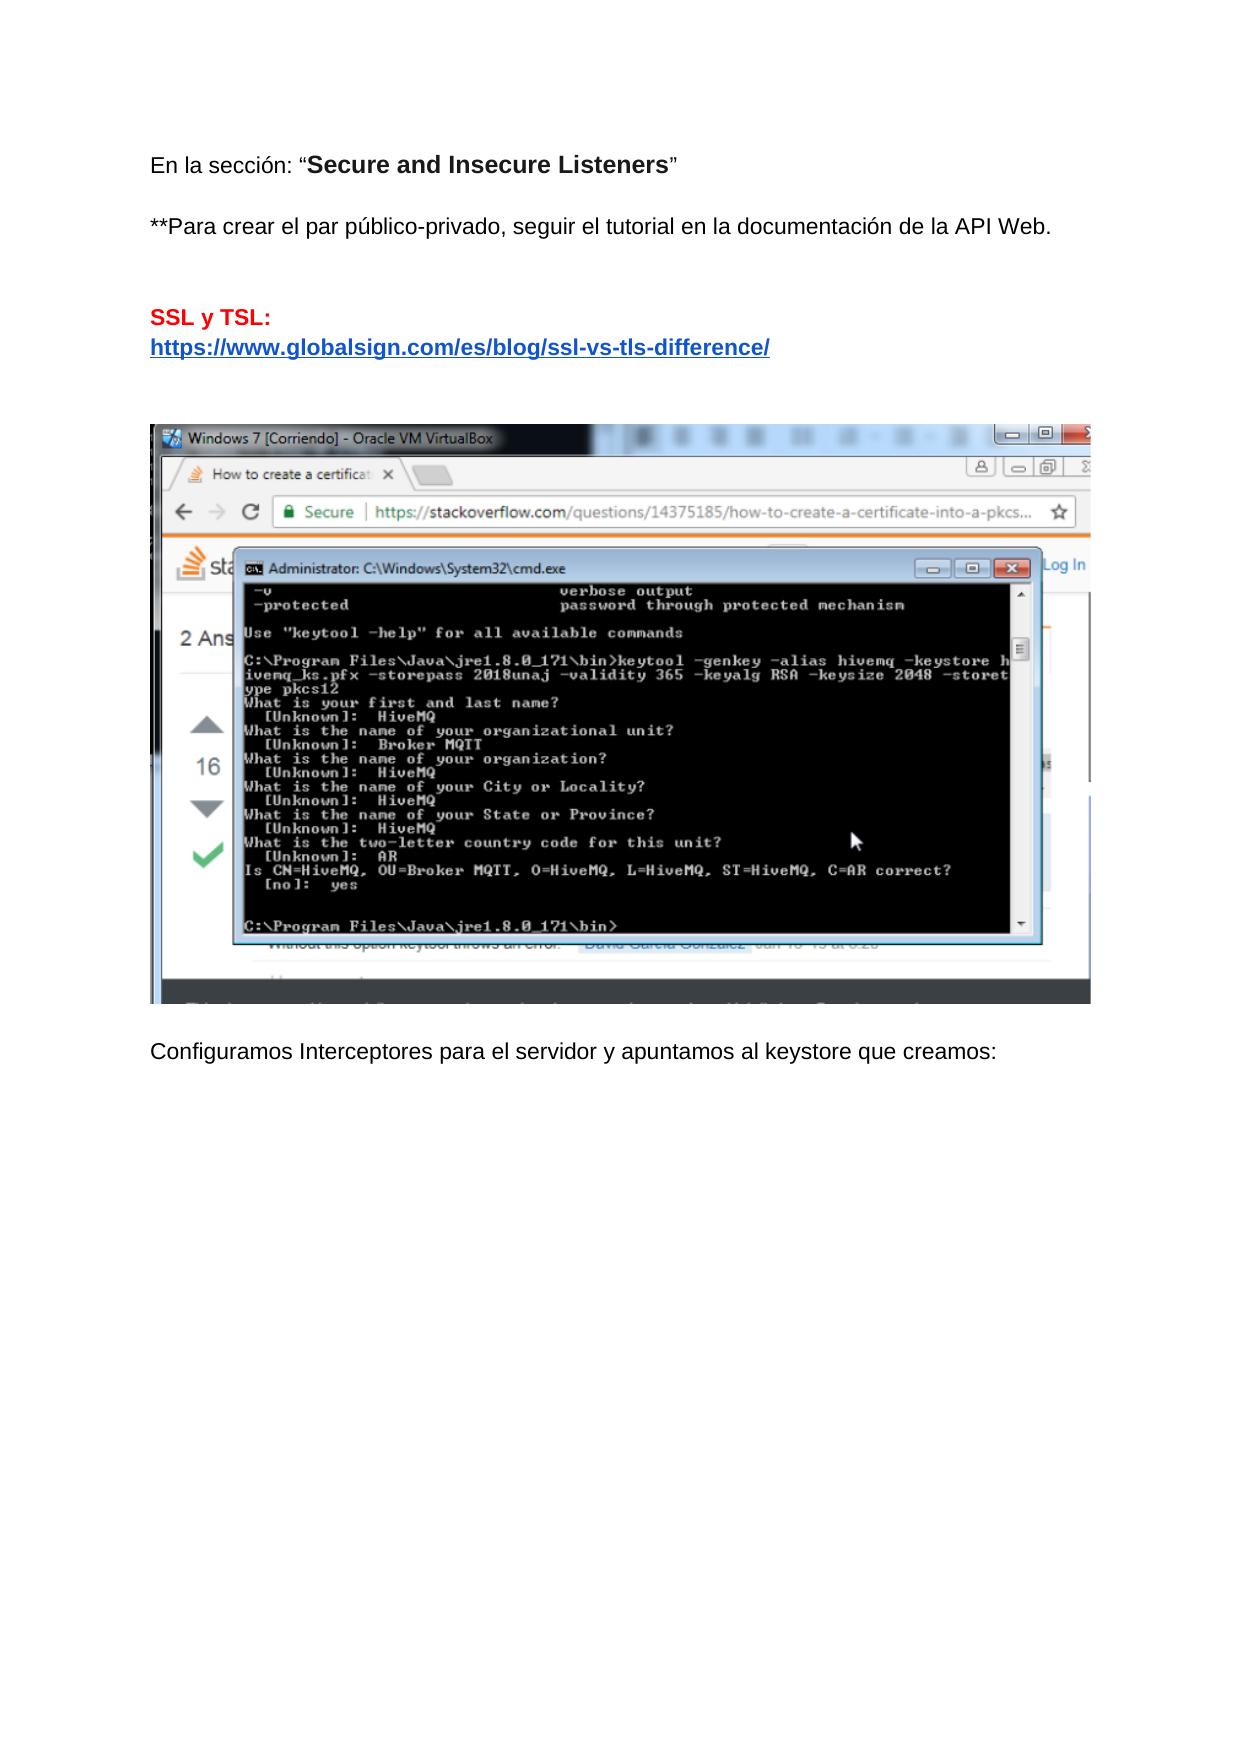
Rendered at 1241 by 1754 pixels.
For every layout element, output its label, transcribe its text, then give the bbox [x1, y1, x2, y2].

text SSL y TSL: [150, 304, 1090, 330]
picture [150, 424, 1091, 1004]
text **Para crear el par público-privado, seguir el tutorial en la documentación de la API Web. [150, 213, 1090, 239]
text https://www.globalsign.com/es/blog/ssl-vs-tls-difference/ [150, 334, 1090, 360]
text En la sección: “Secure and Insecure Listeners” [150, 150, 1090, 179]
text Configuramos Interceptores para el servidor y apuntamos al keystore que creamos: [150, 1038, 1090, 1064]
